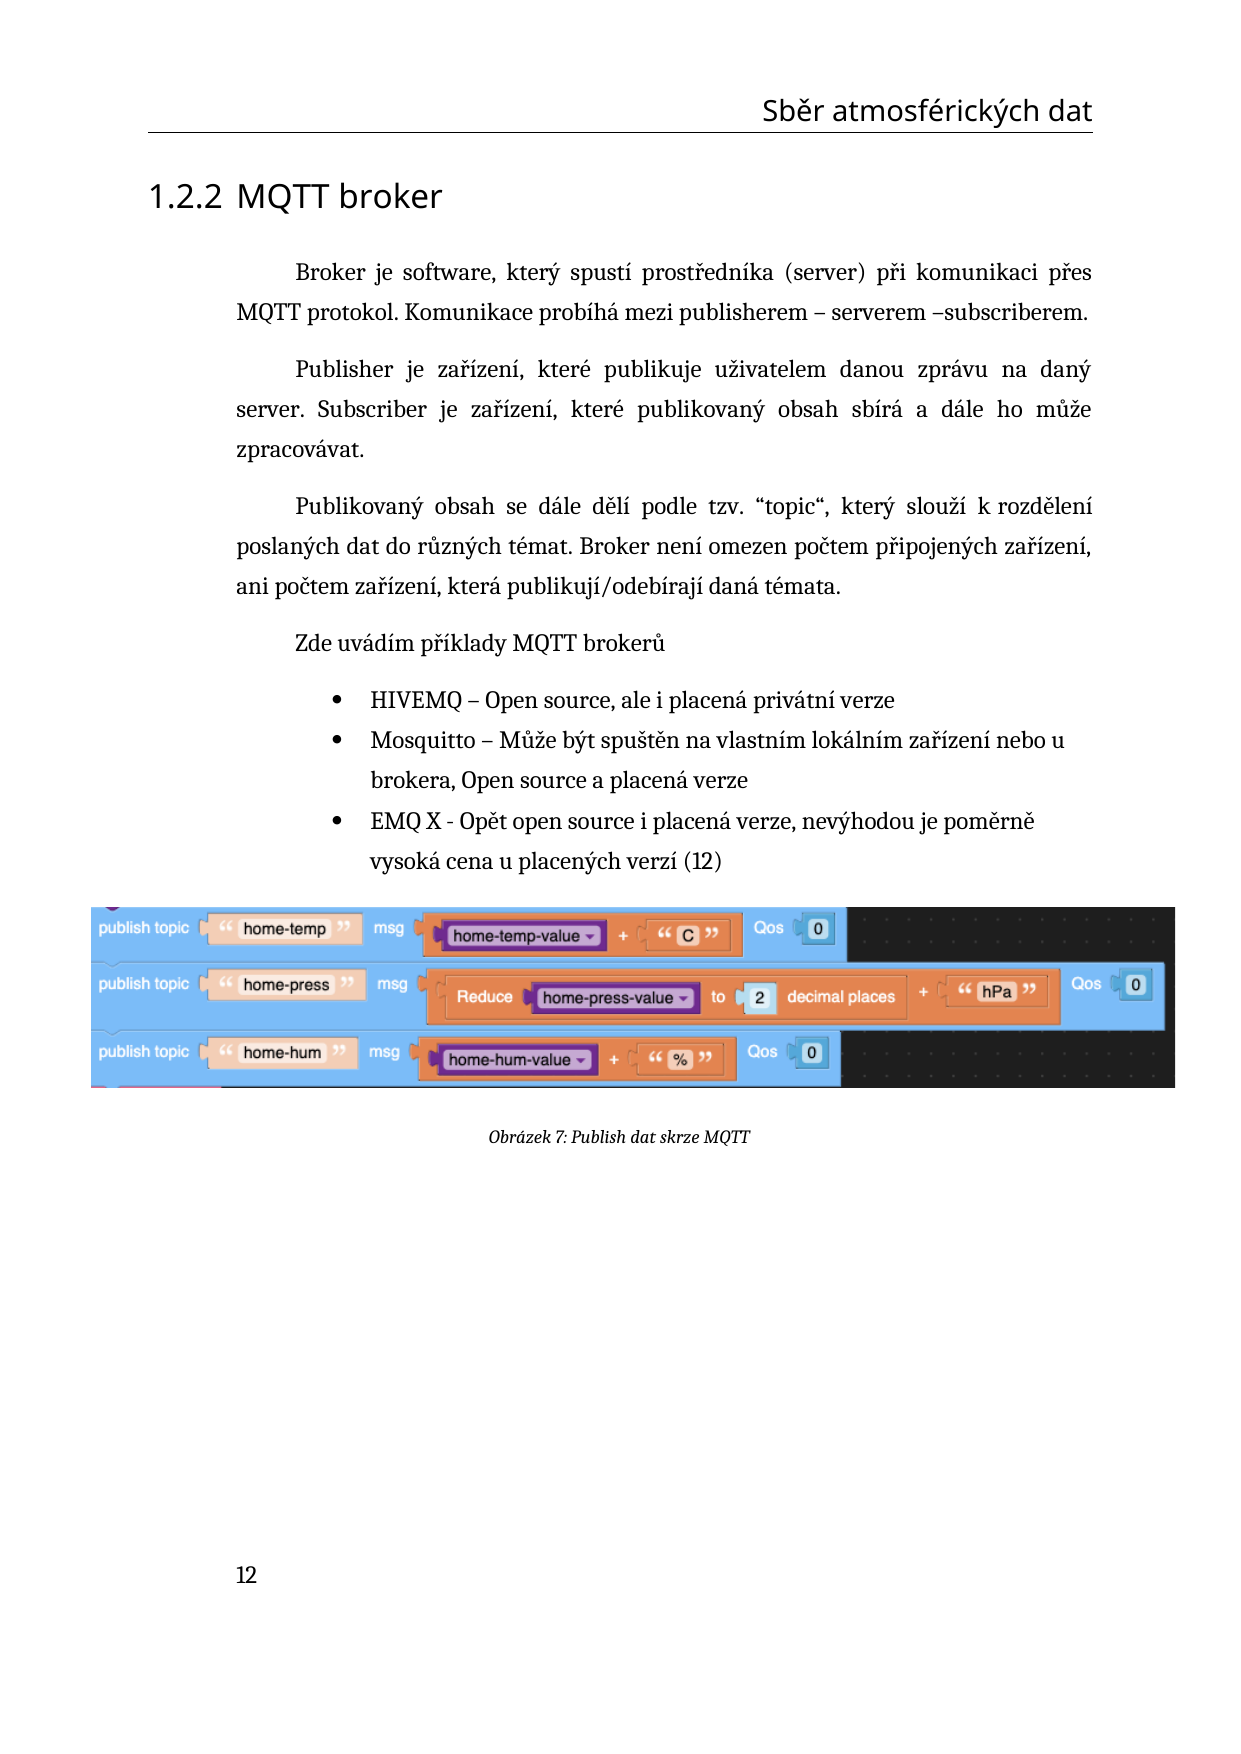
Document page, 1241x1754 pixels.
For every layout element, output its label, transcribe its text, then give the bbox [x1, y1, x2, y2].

subtitle MQTT broker [148, 173, 1093, 218]
picture [91, 907, 1176, 1088]
list Mosquitto – Může být spuštěn na vlastním lokálním zařízení nebo u brokera, Open source a placená verze [333, 726, 1093, 795]
text Publikovaný obsah se dále dělí podle tzv. “topic“, který slouží k rozdělení poslaných dat do různých témat. Broker není omezen počtem připojených zařízení, ani počtem zařízení, která publikují/odebírají daná témata. [236, 492, 1093, 601]
list HIVEMQ – Open source, ale i placená privátní verze [333, 686, 1093, 715]
text Publisher je zařízení, které publikuje uživatelem danou zprávu na daný server. Subscriber je zařízení, které publikovaný obsah sbírá a dále ho může zpracovávat. [236, 354, 1093, 464]
list EMQ X - Opět open source i placená verze, nevýhodou je poměrně vysoká cena u placených verzí [333, 807, 1093, 876]
text Broker je software, který spustí prostředníka (server) při komunikaci přes MQTT protokol. Komunikace probíhá mezi publisherem – serverem –subscriberem. [236, 257, 1093, 326]
text Zde uvádím příklady MQTT brokerů [236, 629, 1093, 658]
